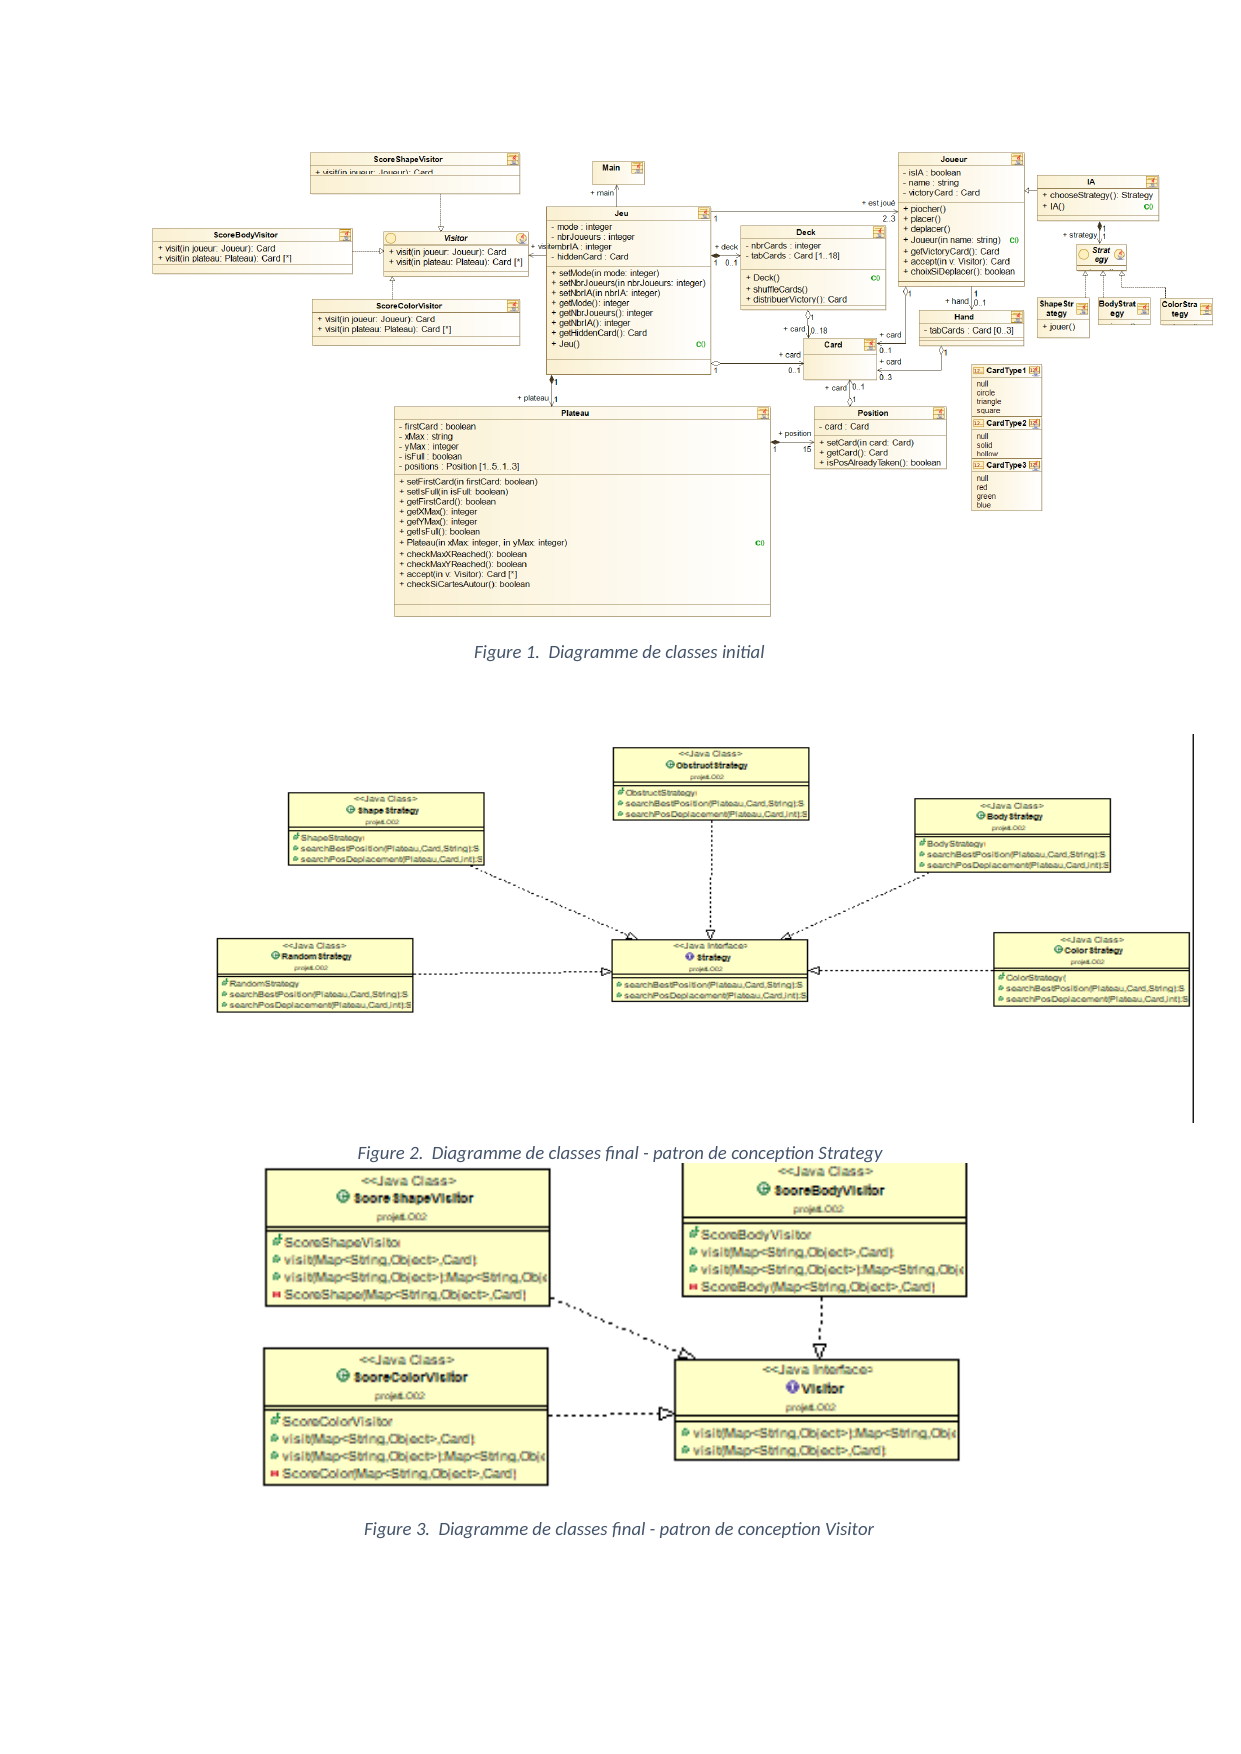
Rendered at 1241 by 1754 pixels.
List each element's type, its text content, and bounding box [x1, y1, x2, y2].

picture [147, 147, 1218, 622]
picture [252, 1163, 989, 1496]
text Figure 1. Diagramme de classes initial [148, 641, 1093, 664]
picture [147, 734, 1194, 1123]
